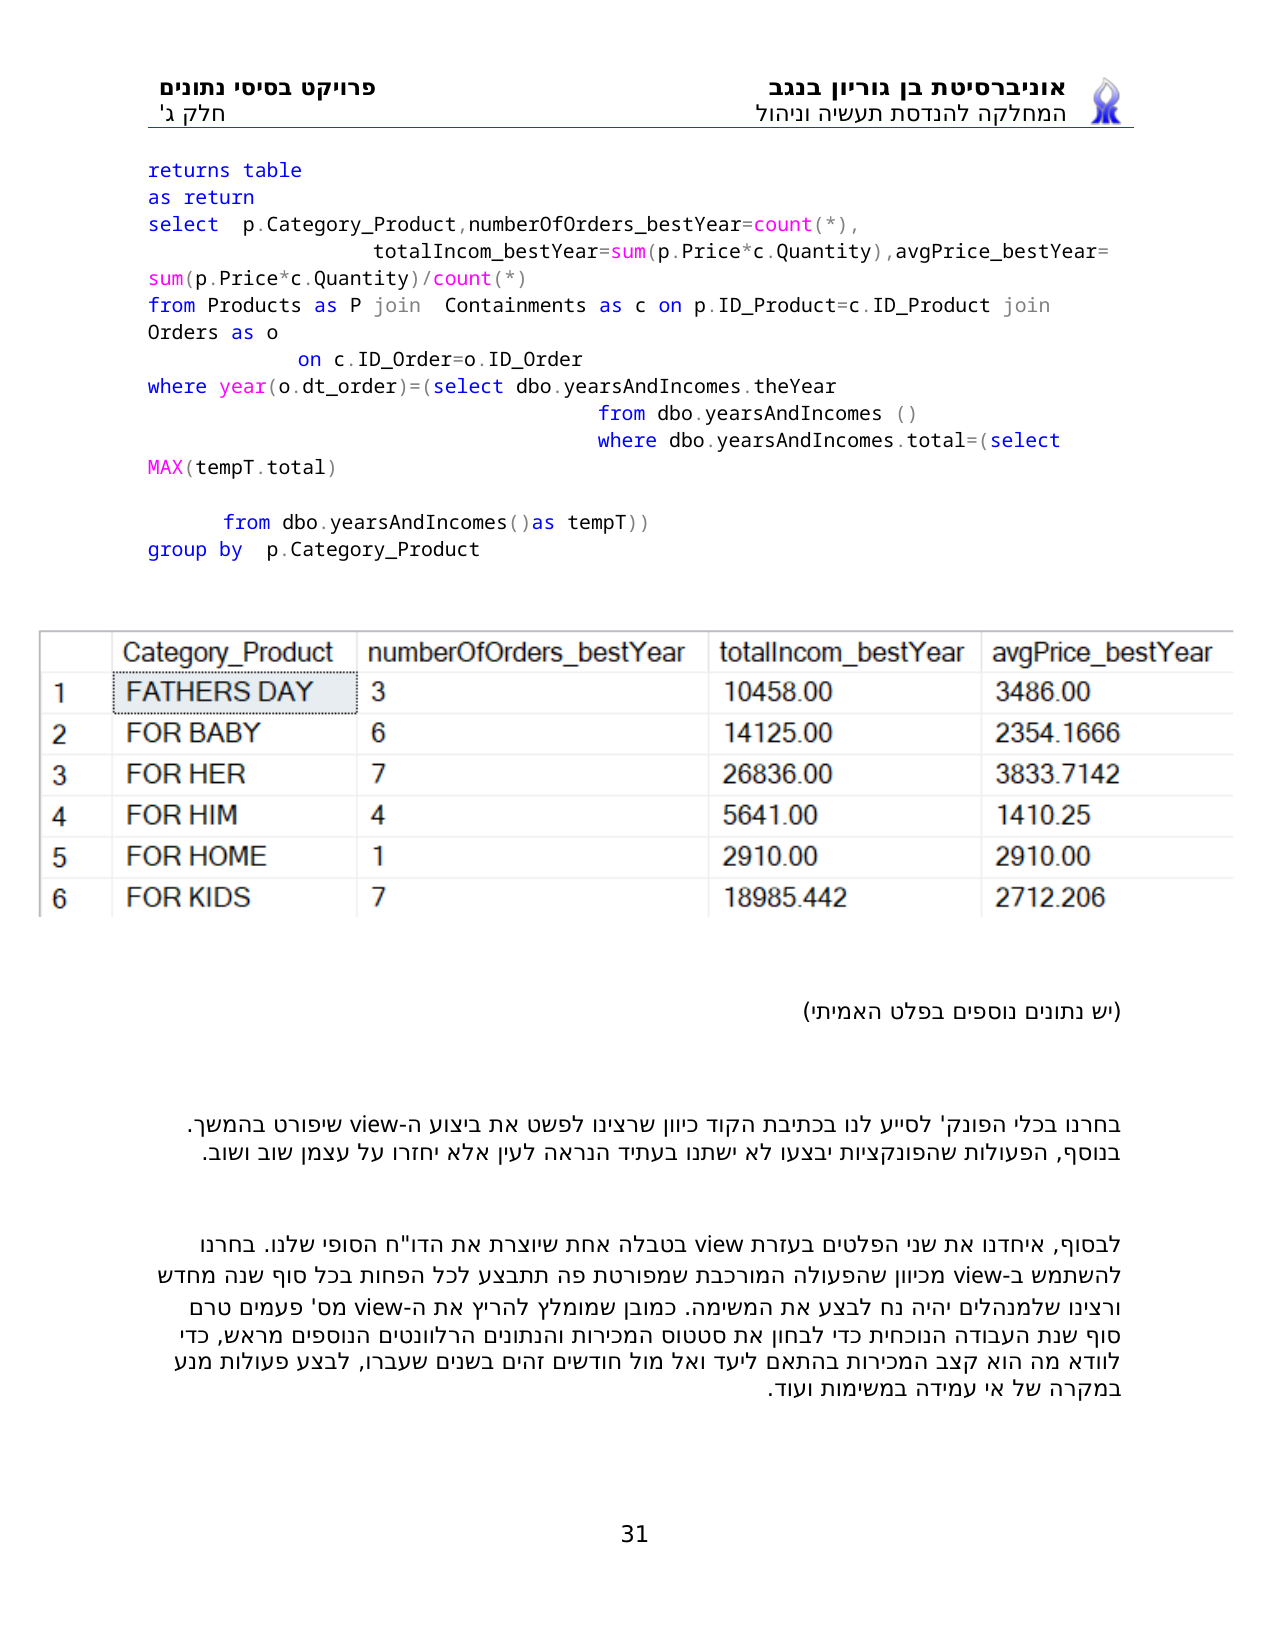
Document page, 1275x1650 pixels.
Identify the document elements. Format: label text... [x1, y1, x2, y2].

text from dbo.yearsAndIncomes () [148, 399, 1122, 426]
text where year(o.dt_order)=(select dbo.yearsAndIncomes.theYear [148, 372, 1122, 399]
text group by p.Category_Product [148, 535, 1122, 562]
text on c.ID_Order=o.ID_Order [148, 345, 1122, 372]
text where dbo.yearsAndIncomes.total=(select MAX(tempT.total) [148, 426, 1122, 480]
text from Products as P join Containments as c on p.ID_Product=c.ID_Product join Orders as o [148, 291, 1122, 345]
text returns table [148, 156, 1122, 183]
text from dbo.yearsAndIncomes()as tempT)) [148, 480, 1122, 535]
text לבסוף, איחדנו את שני הפלטים בעזרת view בטבלה אחת שיוצרת את הדו"ח הסופי שלנו. בחרנו להשתמש ב-view מכיוון שהפעולה המורכבת שמפורטת פה תתבצע לכל הפחות בכל סוף שנה מחדש ורצינו שלמנהלים יהיה נח לבצע את המשימה. כמובן שמומלץ להריץ את ה-view מס' פעמים טרם סוף שנת העבודה הנוכחית כדי לבחון את סטטוס המכירות והנתונים הרלוונטים הנוספים מראש, כדי לוודא מה הוא קצב המכירות בהתאם ליעד ואל מול חודשים זהים בשנים שעברו, לבצע פעולות מנע במקרה של אי עמידה במשימות ועוד. [148, 1228, 1122, 1402]
text totalIncom_bestYear=sum(p.Price*c.Quantity),avgPrice_bestYear= sum(p.Price*c.Quantity)/count(*) [148, 237, 1122, 291]
text בחרנו בכלי הפונק' לסייע לנו בכתיבת הקוד כיוון שרצינו לפשט את ביצוע ה-view שיפורט בהמשך. בנוסף, הפעולות שהפונקציות יבצעו לא ישתנו בעתיד הנראה לעין אלא יחזרו על עצמן שוב ושוב. [148, 1108, 1122, 1166]
text as return [148, 183, 1122, 210]
text select p.Category_Product,numberOfOrders_bestYear=count(*), [148, 210, 1122, 237]
text (יש נתונים נוספים בפלט האמיתי) [148, 998, 1122, 1025]
picture [36, 629, 1234, 917]
picture [1089, 76, 1123, 125]
